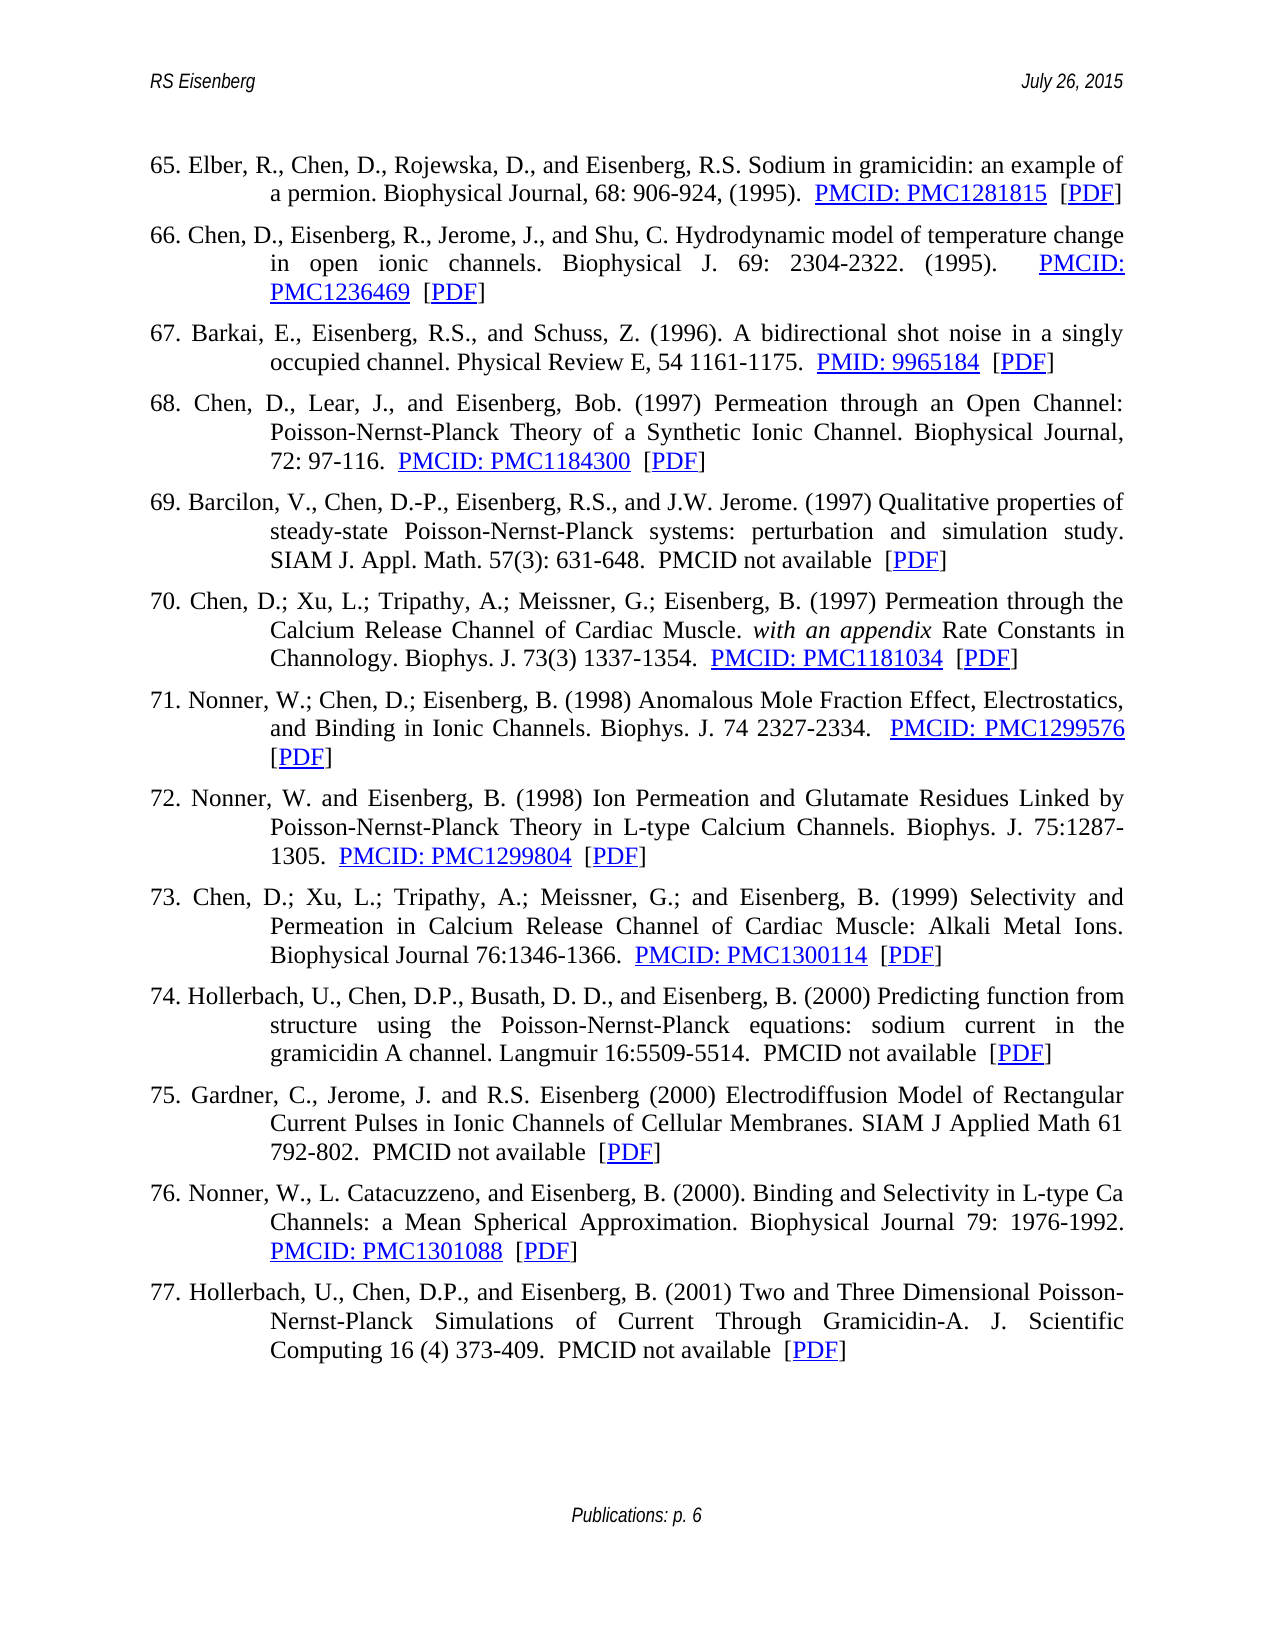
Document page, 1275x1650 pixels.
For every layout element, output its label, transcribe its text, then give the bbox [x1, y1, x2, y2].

text 76. Nonner, W., L. Catacuzzeno, and Eisenberg, B. (2000). Binding and Selectivity in L-type Ca Channels: a Mean Spherical Approximation. Biophysical Journal 79: 1976-1992. PMCID: PMC1301088 [PDF] [150, 1178, 1125, 1265]
text 74. Hollerbach, U., Chen, D.P., Busath, D. D., and Eisenberg, B. (2000) Predicting function from structure using the Poisson-Nernst-Planck equations: sodium current in the gramicidin A channel. Langmuir 16:5509-5514. PMCID not available [PDF] [150, 981, 1125, 1067]
text 77. Hollerbach, U., Chen, D.P., and Eisenberg, B. (2001) Two and Three Dimensional Poisson-Nernst-Planck Simulations of Current Through Gramicidin-A. J. Scientific Computing 16 (4) 373-409. PMCID not available [PDF] [150, 1277, 1125, 1363]
text 69. Barcilon, V., Chen, D.-P., Eisenberg, R.S., and J.W. Jerome. (1997) Qualitative properties of steady-state Poisson-Nernst-Planck systems: perturbation and simulation study. SIAM J. Appl. Math. 57(3): 631-648. PMCID not available [PDF] [150, 487, 1125, 573]
text 65. Elber, R., Chen, D., Rojewska, D., and Eisenberg, R.S. Sodium in gramicidin: an example of a permion. Biophysical Journal, 68: 906-924, (1995). PMCID: PMC1281815 [PDF] [150, 150, 1125, 207]
text 71. Nonner, W.; Chen, D.; Eisenberg, B. (1998) Anomalous Mole Fraction Effect, Electrostatics, and Binding in Ionic Channels. Biophys. J. 74 2327-2334. PMCID: PMC1299576 [PDF] [150, 685, 1125, 771]
text 70. Chen, D.; Xu, L.; Tripathy, A.; Meissner, G.; Eisenberg, B. (1997) Permeation through the Calcium Release Channel of Cardiac Muscle. with an appendix Rate Constants in Channology. Biophys. J. 73(3) 1337-1354. PMCID: PMC1181034 [PDF] [150, 586, 1125, 672]
text 68. Chen, D., Lear, J., and Eisenberg, Bob. (1997) Permeation through an Open Channel: Poisson-Nernst-Planck Theory of a Synthetic Ionic Channel. Biophysical Journal, 72: 97-116. PMCID: PMC1184300 [PDF] [150, 388, 1125, 475]
text 72. Nonner, W. and Eisenberg, B. (1998) Ion Permeation and Glutamate Residues Linked by Poisson-Nernst-Planck Theory in L-type Calcium Channels. Biophys. J. 75:1287-1305. PMCID: PMC1299804 [PDF] [150, 783, 1125, 870]
text 67. Barkai, E., Eisenberg, R.S., and Schuss, Z. (1996). A bidirectional shot noise in a singly occupied channel. Physical Review E, 54 1161-1175. PMID: 9965184 [PDF] [150, 318, 1125, 376]
text 66. Chen, D., Eisenberg, R., Jerome, J., and Shu, C. Hydrodynamic model of temperature change in open ionic channels. Biophysical J. 69: 2304-2322. (1995). PMCID: PMC1236469 [PDF] [150, 220, 1125, 306]
text 75. Gardner, C., Jerome, J. and R.S. Eisenberg (2000) Electrodiffusion Model of Rectangular Current Pulses in Ionic Channels of Cellular Membranes. SIAM J Applied Math 61 792-802. PMCID not available [PDF] [150, 1080, 1125, 1166]
text 73. Chen, D.; Xu, L.; Tripathy, A.; Meissner, G.; and Eisenberg, B. (1999) Selectivity and Permeation in Calcium Release Channel of Cardiac Muscle: Alkali Metal Ions. Biophysical Journal 76:1346-1366. PMCID: PMC1300114 [PDF] [150, 882, 1125, 968]
